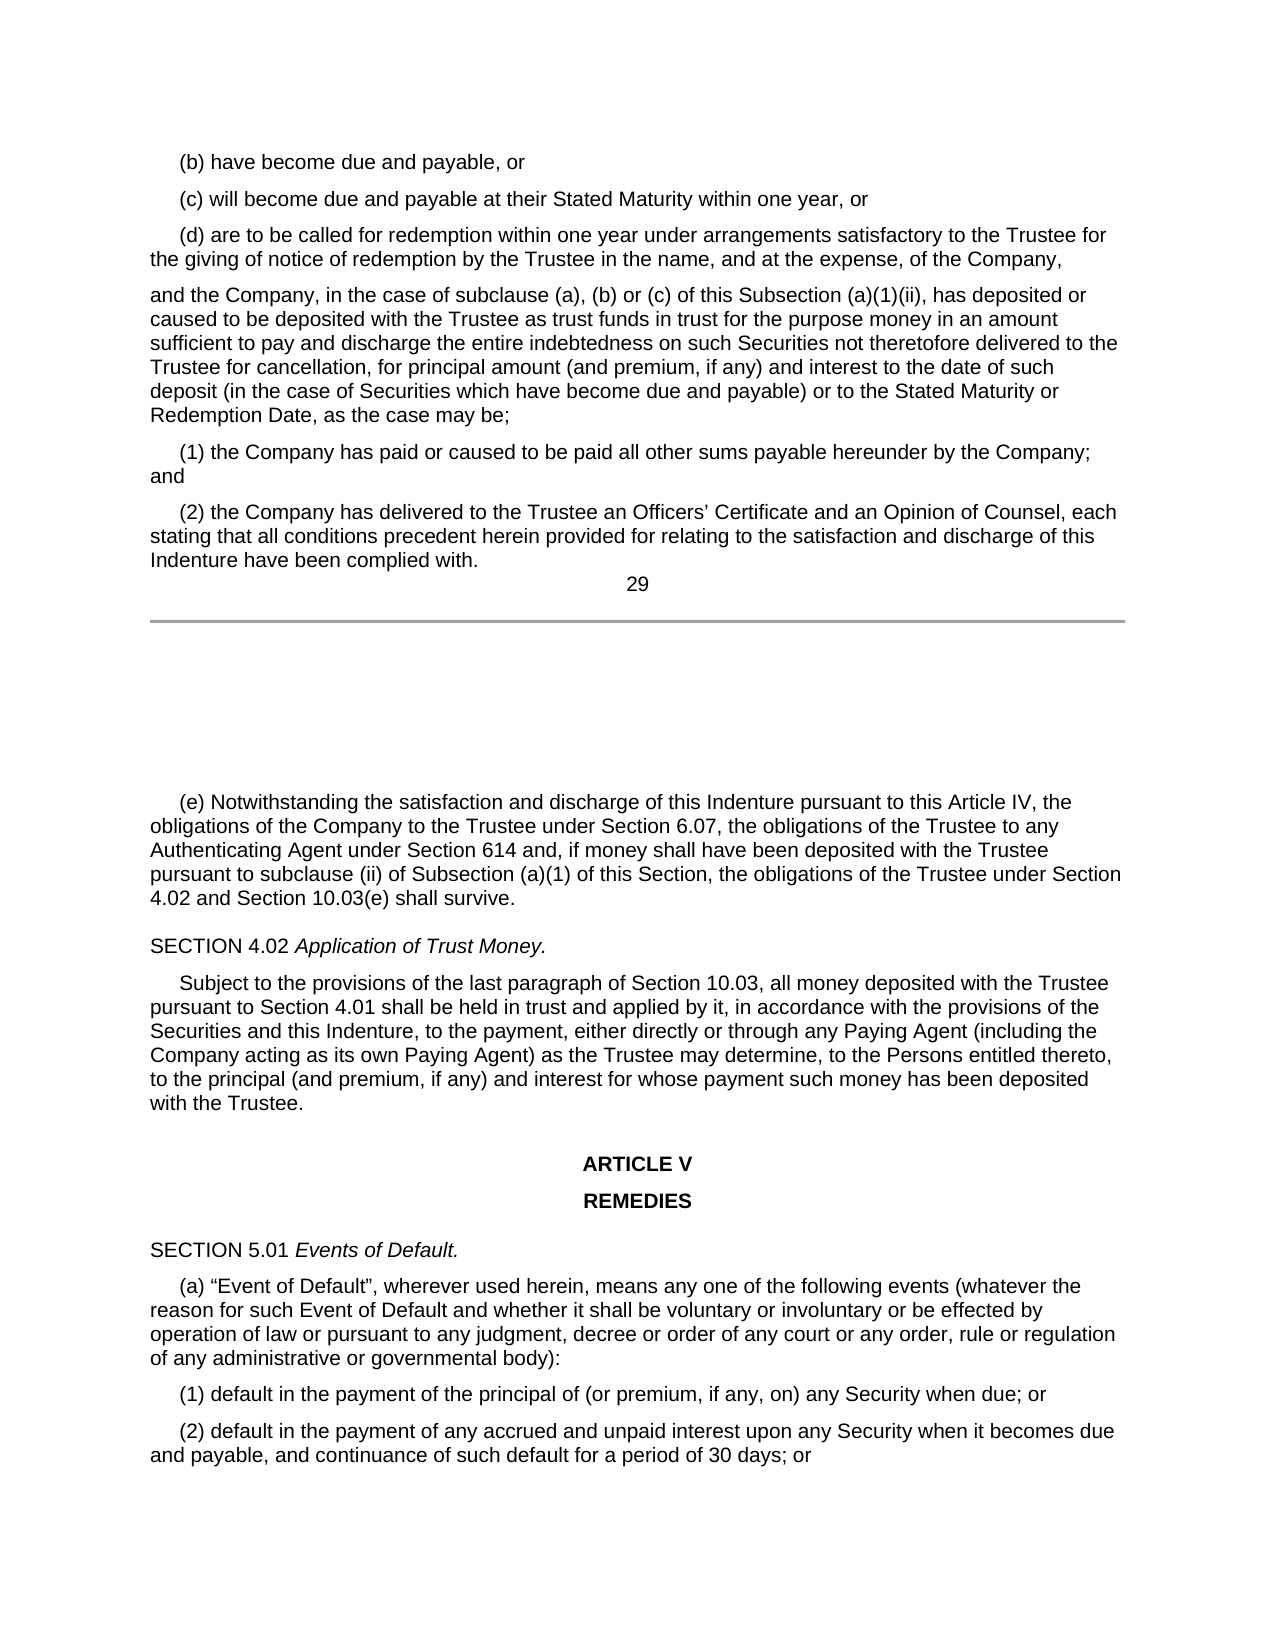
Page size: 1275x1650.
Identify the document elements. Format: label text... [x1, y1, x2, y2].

text (e) Notwithstanding the satisfaction and discharge of this Indenture pursuant to this Article IV, the obligations of the Company to the Trustee under Section 6.07, the obligations of the Trustee to any Authenticating Agent under Section 614 and, if money shall have been deposited with the Trustee pursuant to subclause (ii) of Subsection (a)(1) of this Section, the obligations of the Trustee under Section 4.02 and Section 10.03(e) shall survive. [150, 789, 1125, 909]
text SECTION 4.02 Application of Trust Money. [150, 934, 1125, 958]
text (1) the Company has paid or caused to be paid all other sums payable hereunder by the Company; and [150, 439, 1125, 487]
text (c) will become due and payable at their Stated Maturity within one year, or [150, 186, 1125, 210]
text (d) are to be called for redemption within one year under arrangements satisfactory to the Trustee for the giving of notice of redemption by the Trustee in the name, and at the expense, of the Company, [150, 223, 1125, 271]
text and the Company, in the case of subclause (a), (b) or (c) of this Subsection (a)(1)(ii), has deposited or caused to be deposited with the Trustee as trust funds in trust for the purpose money in an amount sufficient to pay and discharge the entire indebtedness on such Securities not theretofore delivered to the Trustee for cancellation, for principal amount (and premium, if any) and interest to the date of such deposit (in the case of Securities which have become due and payable) or to the Stated Maturity or Redemption Date, as the case may be; [150, 283, 1125, 427]
text (b) have become due and payable, or [150, 150, 1125, 174]
text (2) the Company has delivered to the Trustee an Officers’ Certificate and an Opinion of Counsel, each stating that all conditions precedent herein provided for relating to the satisfaction and discharge of this Indenture have been complied with. [150, 500, 1125, 572]
text 29 [150, 572, 1125, 596]
text REMEDIES [150, 1188, 1125, 1212]
text SECTION 5.01 Events of Default. [150, 1237, 1125, 1261]
text (a) “Event of Default”, wherever used herein, means any one of the following events (whatever the reason for such Event of Default and whether it shall be voluntary or involuntary or be effected by operation of law or pursuant to any judgment, decree or order of any court or any order, rule or regulation of any administrative or governmental body): [150, 1274, 1125, 1370]
text ARTICLE V [150, 1152, 1125, 1176]
text (2) default in the payment of any accrued and unpaid interest upon any Security when it becomes due and payable, and continuance of such default for a period of 30 days; or [150, 1419, 1125, 1467]
text Subject to the provisions of the last paragraph of Section 10.03, all money deposited with the Trustee pursuant to Section 4.01 shall be held in trust and applied by it, in accordance with the provisions of the Securities and this Indenture, to the payment, either directly or through any Paying Agent (including the Company acting as its own Paying Agent) as the Trustee may determine, to the Persons entitled thereto, to the principal (and premium, if any) and interest for whose payment such money has been deposited with the Trustee. [150, 971, 1125, 1114]
text (1) default in the payment of the principal of (or premium, if any, on) any Security when due; or [150, 1382, 1125, 1406]
